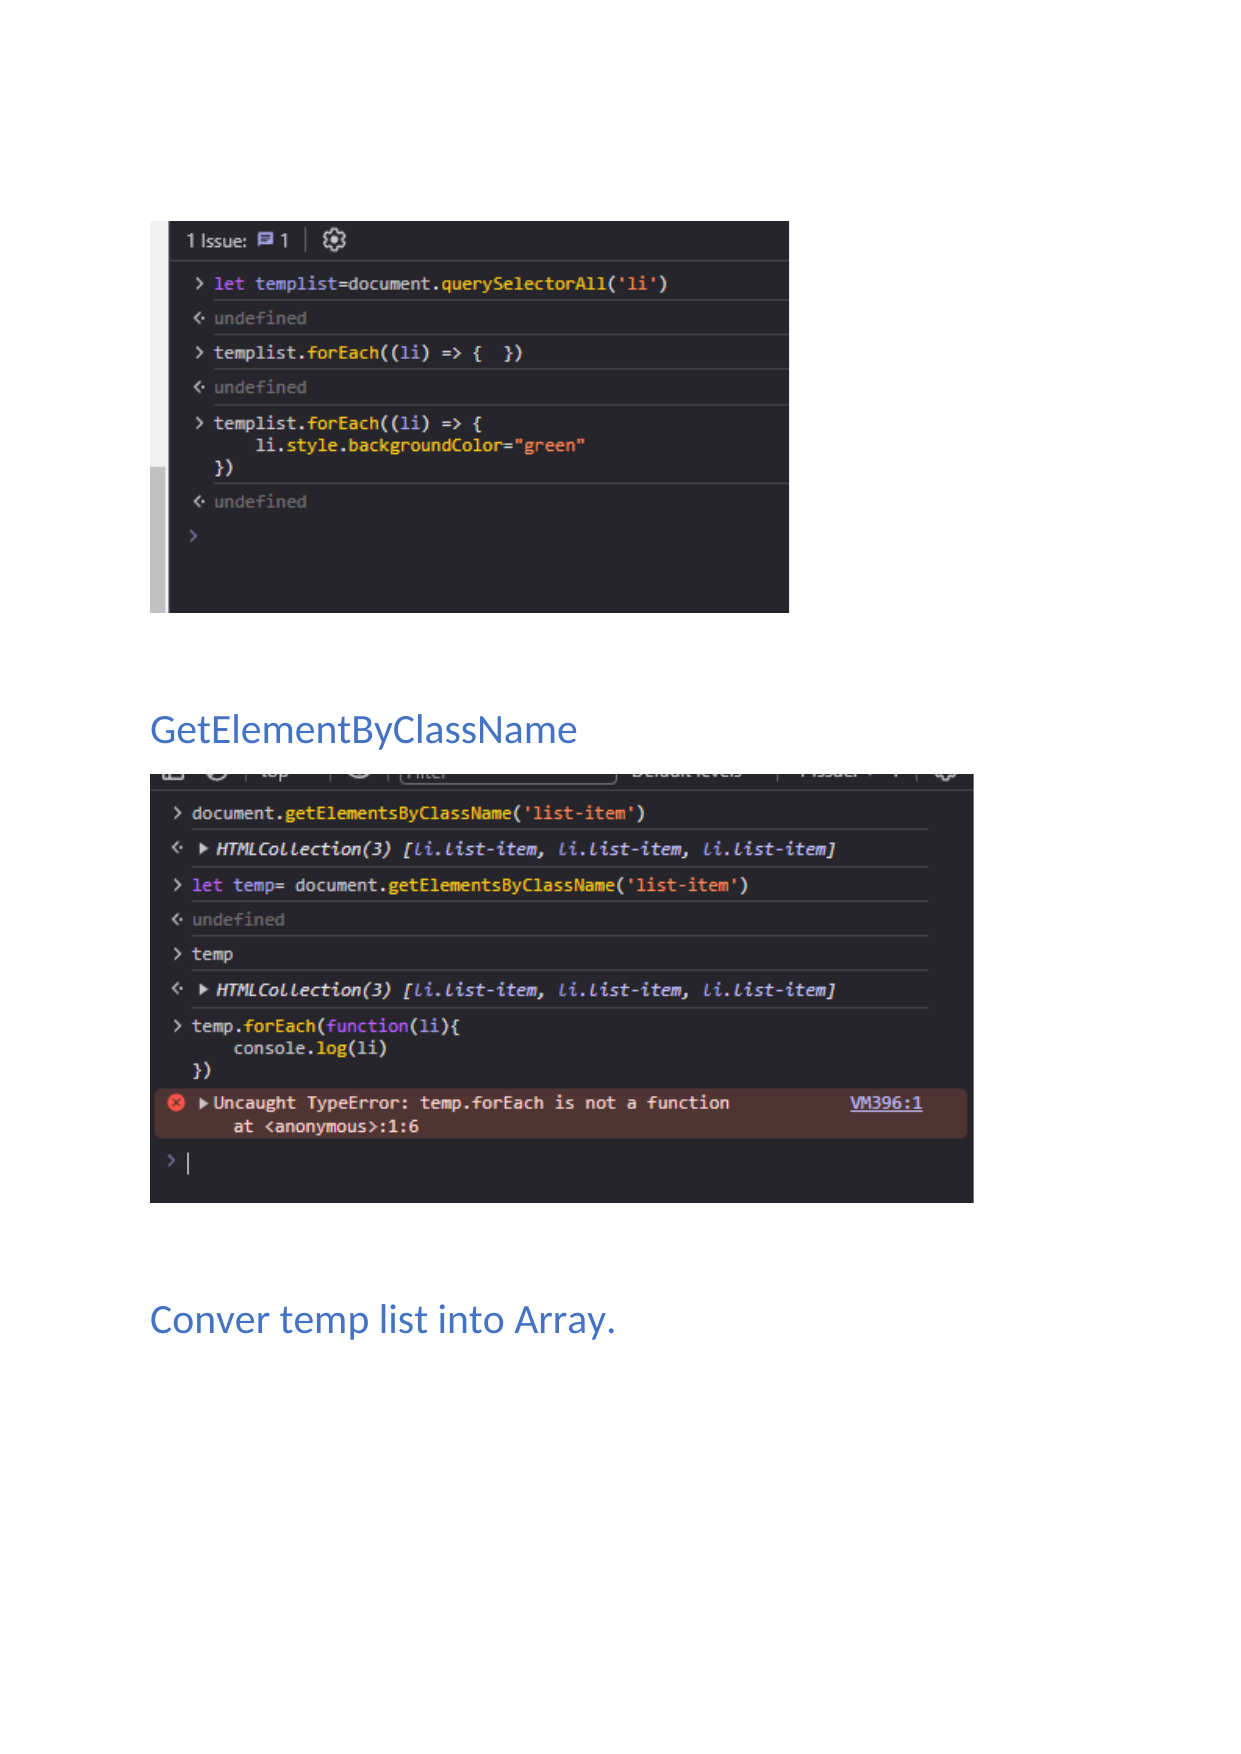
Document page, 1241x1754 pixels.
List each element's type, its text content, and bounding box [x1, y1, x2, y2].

picture [150, 774, 974, 1203]
text Conver temp list into Array. [150, 1293, 1090, 1344]
text GetElementByClassName [150, 703, 1090, 753]
picture [150, 221, 790, 613]
